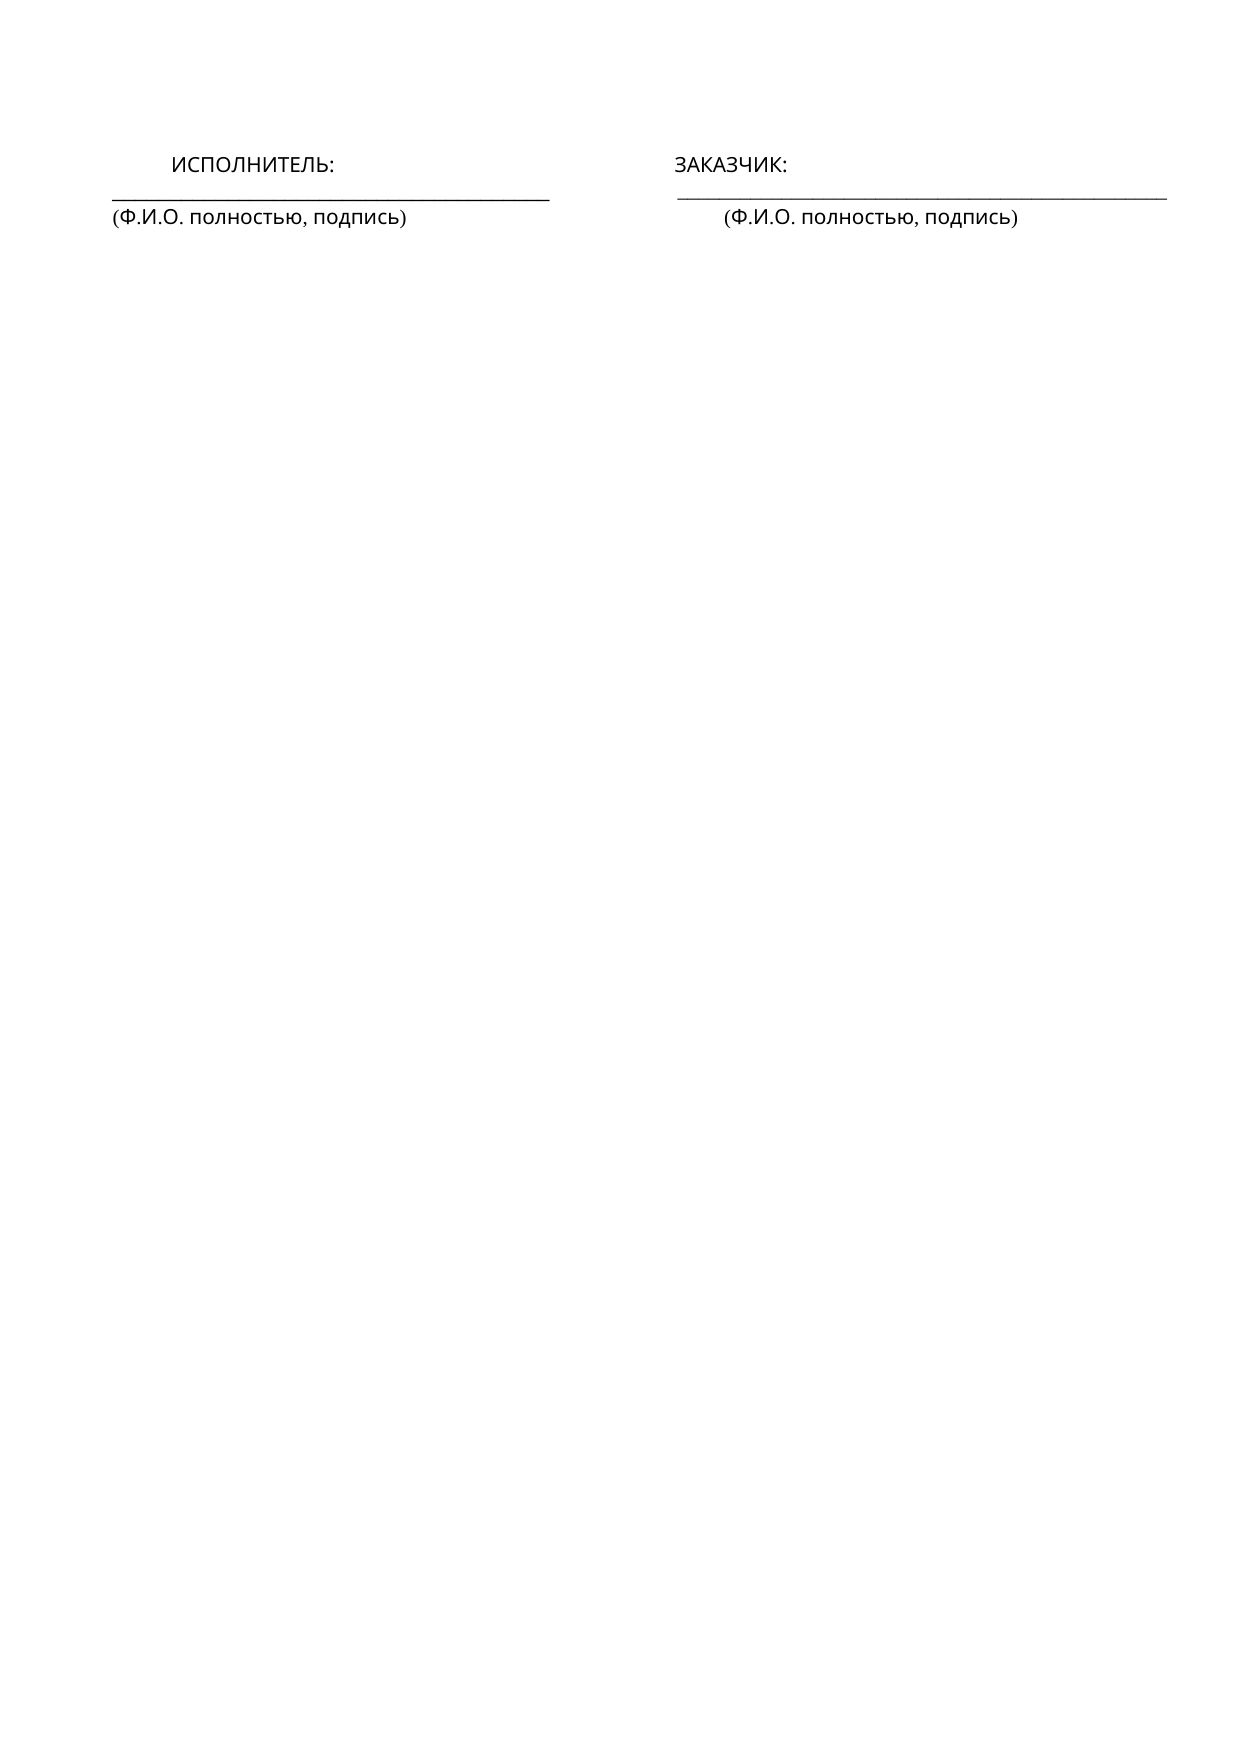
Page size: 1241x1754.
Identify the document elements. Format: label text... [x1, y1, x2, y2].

text ИСПОЛНИТЕЛЬ: ЗАКАЗЧИК: [171, 150, 1188, 178]
text _______________________________________________ (Ф.И.О. полностью, подпись) (Ф.И.О. полностью, подпись) [112, 178, 1188, 231]
